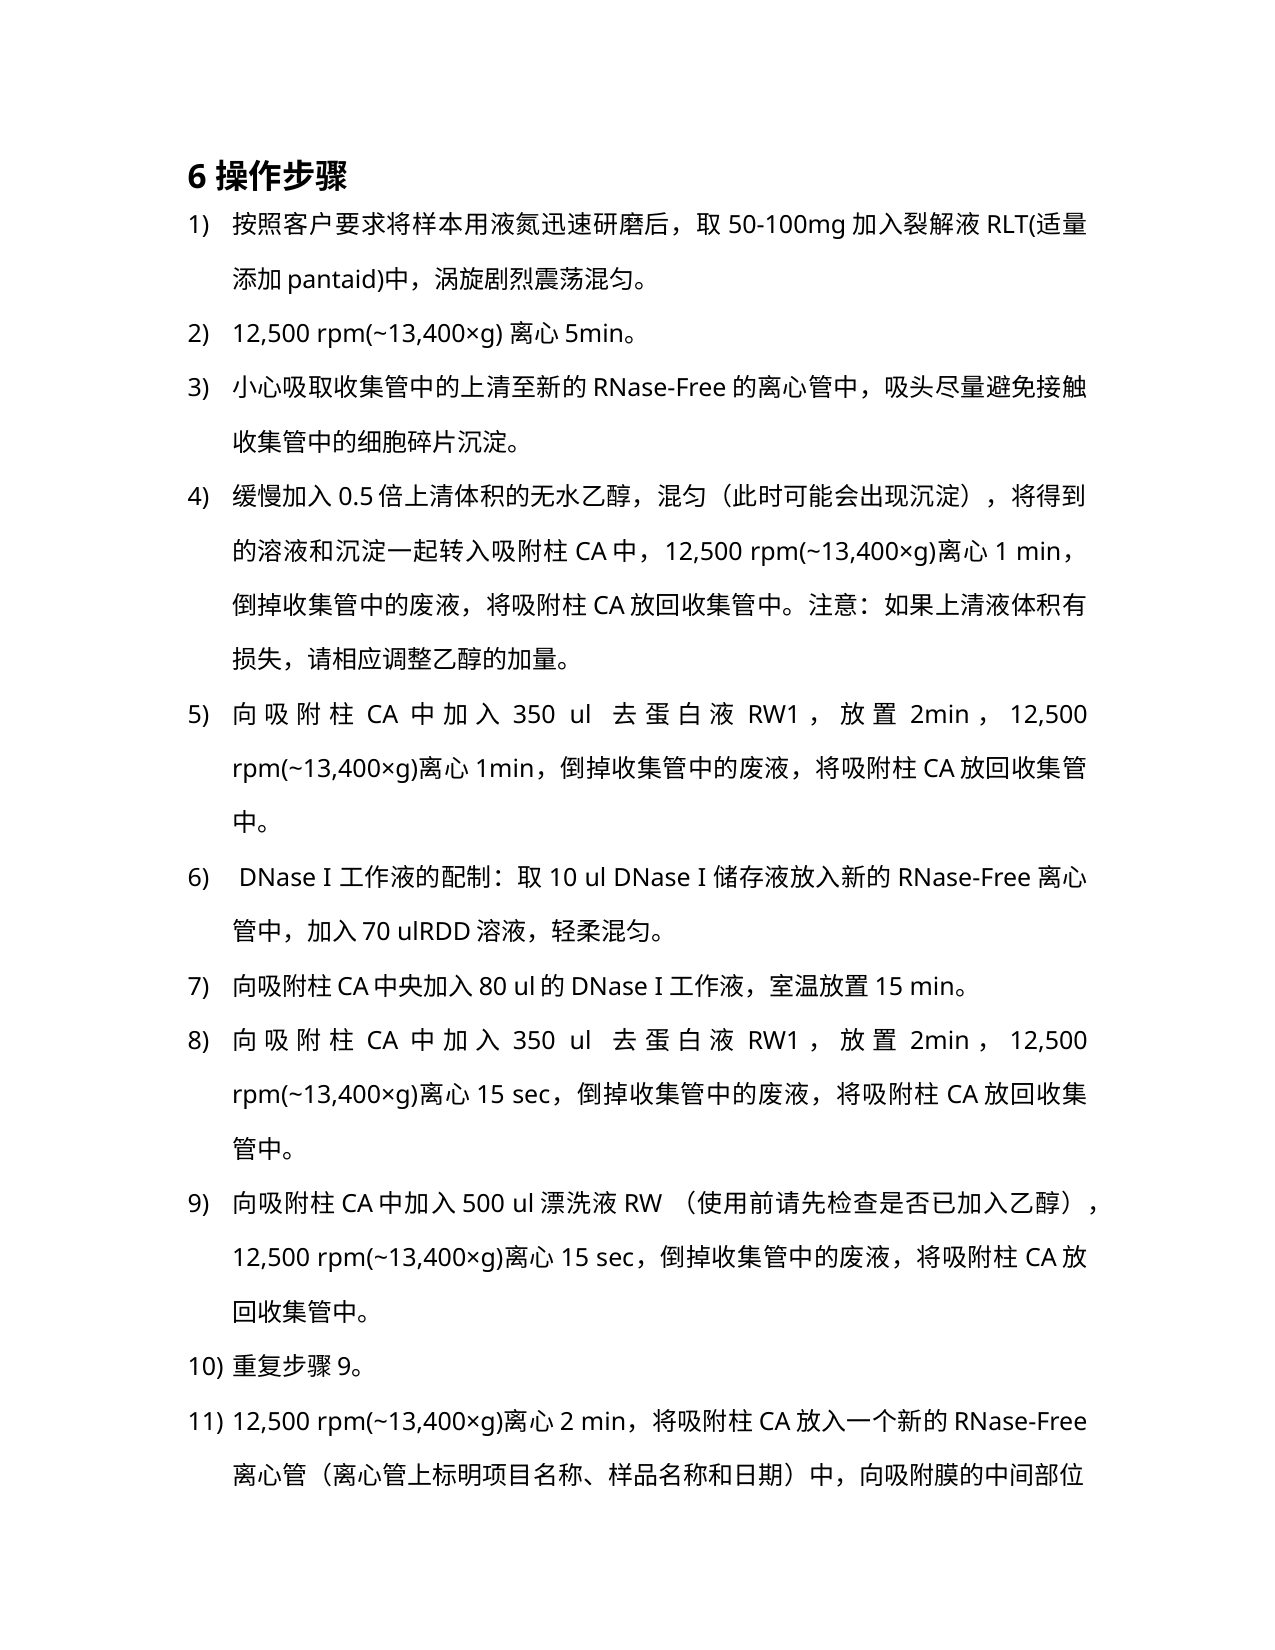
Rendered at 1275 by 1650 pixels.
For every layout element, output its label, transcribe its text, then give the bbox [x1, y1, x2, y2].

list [187, 1401, 1087, 1492]
list 按照客户要求将样本用液氮迅速研磨后，取50-100mg加入裂解液RLT(适量添加pantaid)中，涡旋剧烈震荡混匀。 [187, 205, 1087, 295]
list 向吸附柱CA中加入350 ul 去蛋白液RW1，放置2min，12,500 rpm(~13,400×g)离心1min，倒掉收集管中的废液，将吸附柱CA放回收集管中。 [187, 694, 1087, 839]
list 向吸附柱CA中央加入80 ul的DNase I 工作液，室温放置15 min。 [187, 966, 1087, 1002]
list 向吸附柱CA中加入350 ul 去蛋白液RW1，放置2min，12,500 rpm(~13,400×g)离心15 sec，倒掉收集管中的废液，将吸附柱CA放回收集管中。 [187, 1020, 1087, 1165]
title 6 操作步骤 [187, 150, 1087, 198]
list 重复步骤9。 [187, 1347, 1087, 1383]
list DNase I 工作液的配制：取10 ul DNase I 储存液放入新的RNase-Free离心管中，加入70 ulRDD溶液，轻柔混匀。 [187, 857, 1087, 948]
list 小心吸取收集管中的上清至新的RNase-Free的离心管中，吸头尽量避免接触收集管中的细胞碎片沉淀。 [187, 368, 1087, 458]
list 缓慢加入0.5倍上清体积的无水乙醇，混匀（此时可能会出现沉淀），将得到的溶液和沉淀一起转入吸附柱CA中，12,500 rpm(~13,400×g)离心1 min，倒掉收集管中的废液，将吸附柱CA放回收集管中。注意：如果上清液体积有损失，请相应调整乙醇的加量。 [187, 477, 1087, 676]
list 向吸附柱CA中加入500 ul漂洗液RW （使用前请先检查是否已加入乙醇），12,500 rpm(~13,400×g)离心15 sec，倒掉收集管中的废液，将吸附柱CA放回收集管中。 [187, 1183, 1087, 1328]
list 12,500 rpm(~13,400×g) 离心5min。 [187, 313, 1087, 350]
